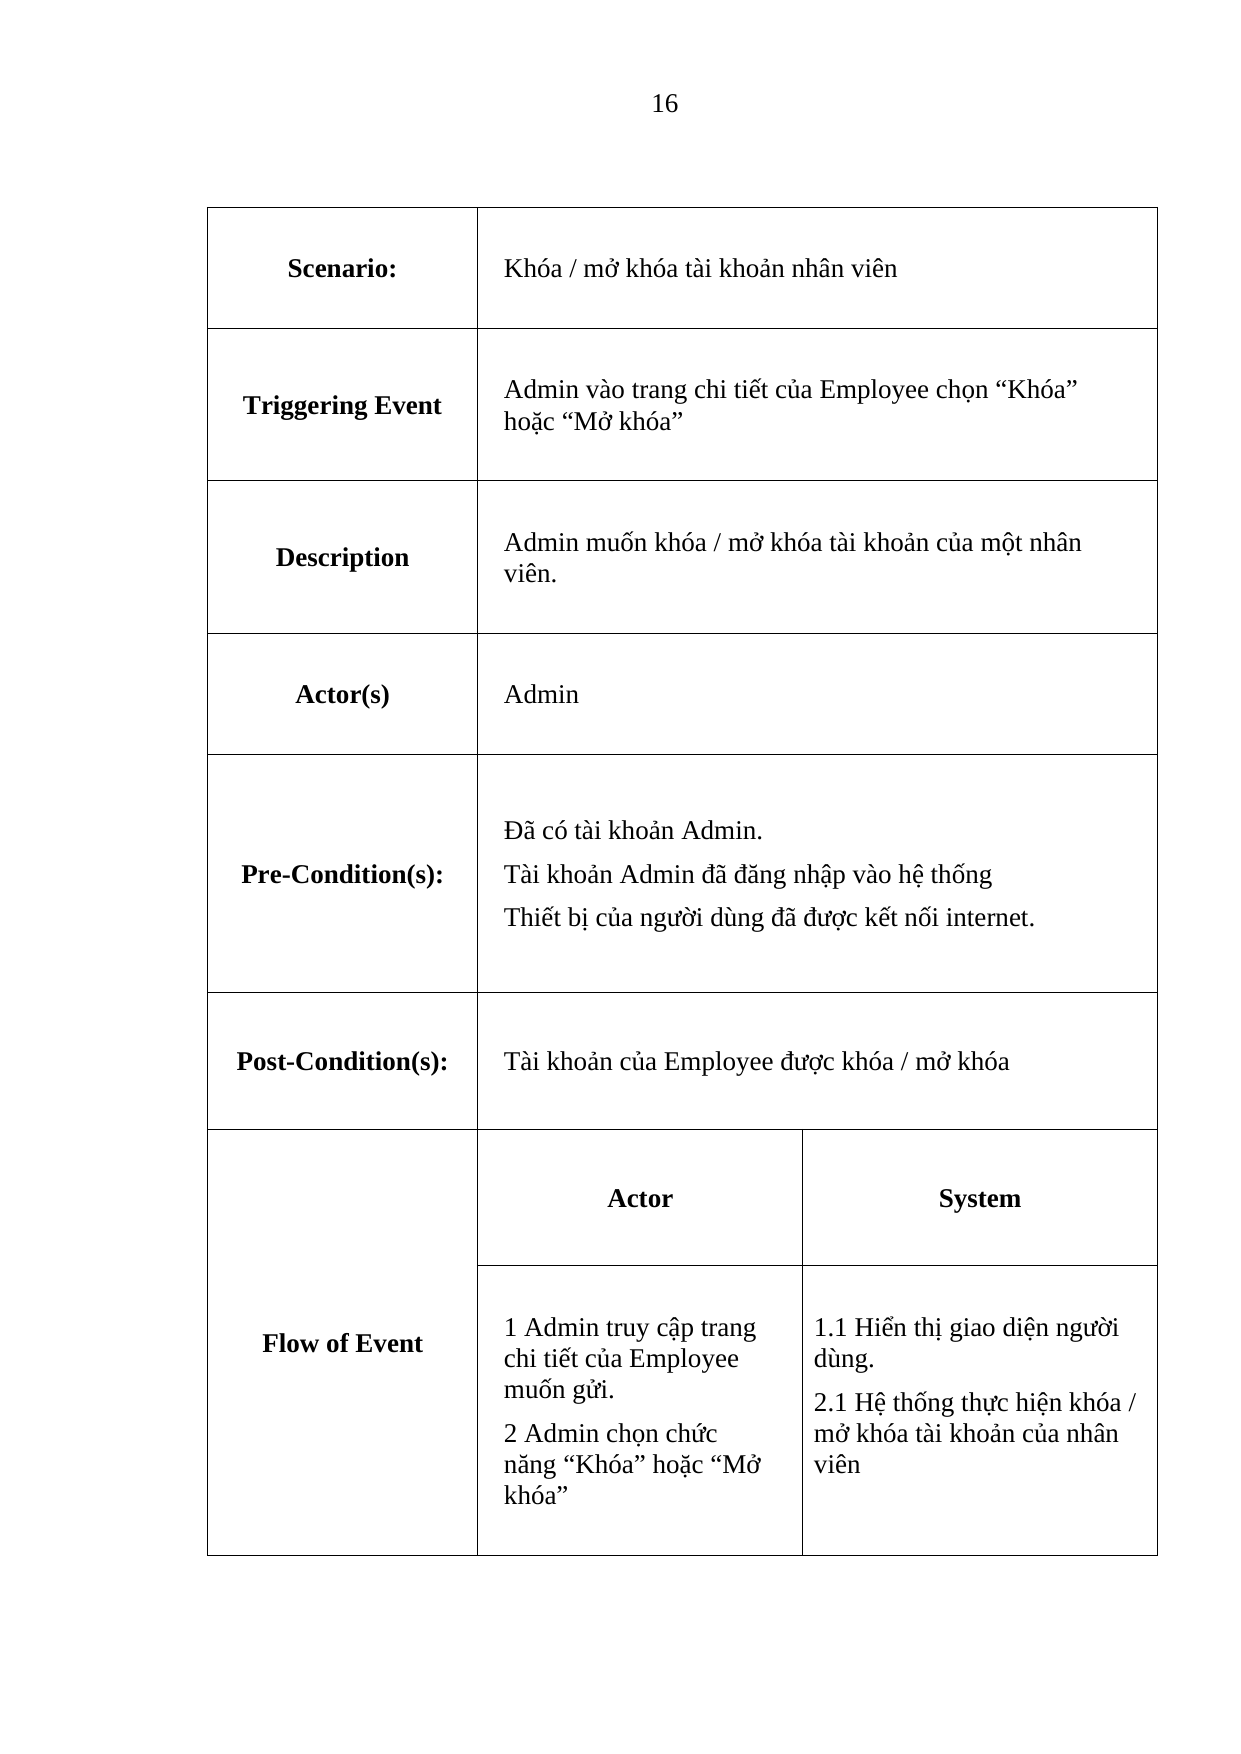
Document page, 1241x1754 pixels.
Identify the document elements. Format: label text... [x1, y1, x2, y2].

table_cell Flow of Event [208, 1130, 477, 1555]
table_cell Actor(s) [208, 634, 477, 754]
table_cell Post-Condition(s): [208, 993, 477, 1129]
table_cell System [803, 1130, 1157, 1265]
table_cell Actor [478, 1130, 802, 1265]
table_cell Pre-Condition(s): [208, 755, 477, 992]
table_cell 1 Admin truy cập trang chi tiết của Employee muốn gửi. 2 Admin chọn chức năng “Khóa” hoặc “Mở khóa” [478, 1266, 802, 1555]
table_cell Scenario: [208, 208, 477, 328]
table_cell Khóa / mở khóa tài khoản nhân viên [478, 208, 1157, 328]
table_cell 1.1 Hiển thị giao diện người dùng. 2.1 Hệ thống thực hiện khóa / mở khóa tài khoản của nhân viên [803, 1266, 1157, 1555]
table_cell Admin muốn khóa / mở khóa tài khoản của một nhân viên. [478, 481, 1157, 632]
table_cell Tài khoản của Employee được khóa / mở khóa [478, 993, 1157, 1129]
table_cell Description [208, 481, 477, 632]
table_cell Đã có tài khoản Admin. Tài khoản Admin đã đăng nhập vào hệ thống Thiết bị của người dùng đã được kết nối internet. [478, 755, 1157, 992]
table_cell Triggering Event [208, 329, 477, 480]
table_cell Admin [478, 634, 1157, 754]
table_cell Admin vào trang chi tiết của Employee chọn “Khóa” hoặc “Mở khóa” [478, 329, 1157, 480]
